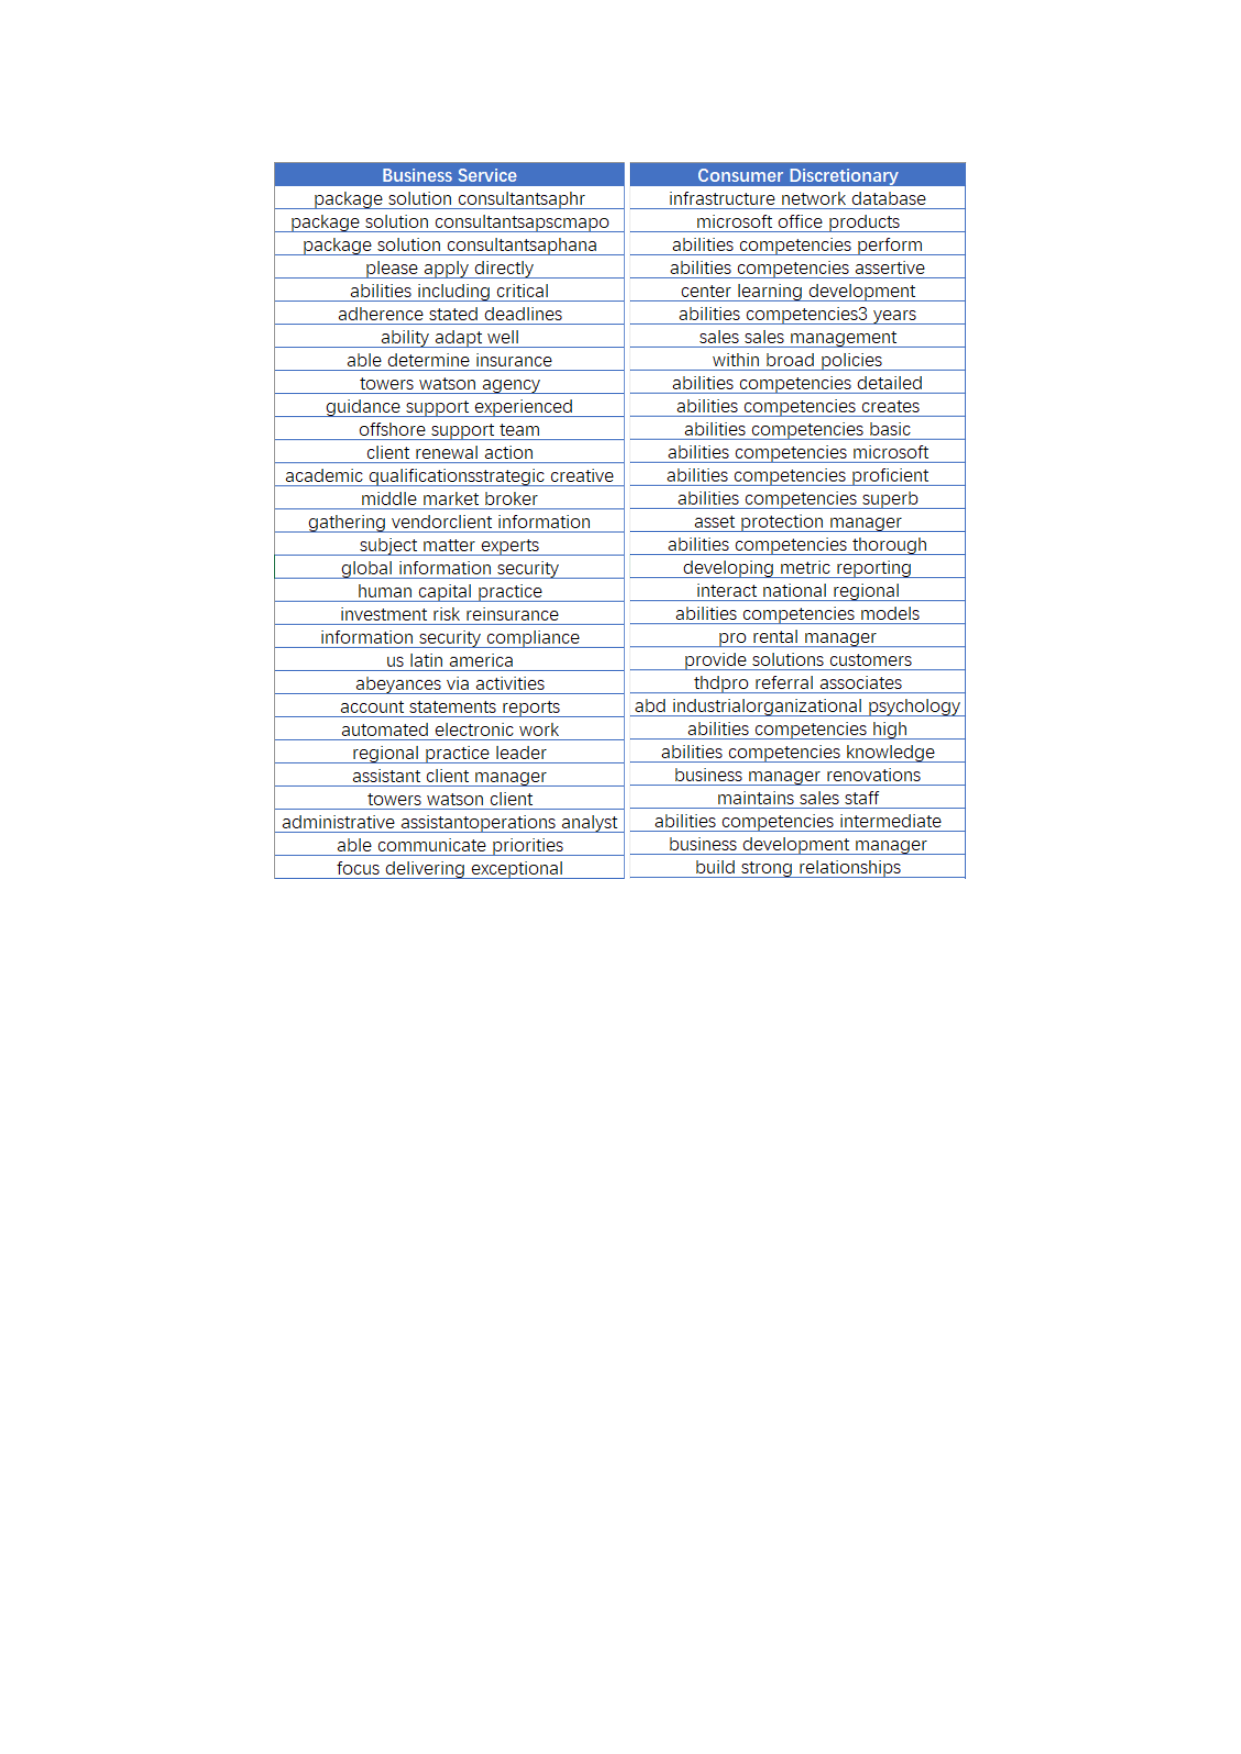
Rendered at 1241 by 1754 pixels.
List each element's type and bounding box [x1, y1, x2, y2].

picture [629, 162, 967, 879]
picture [274, 162, 625, 879]
